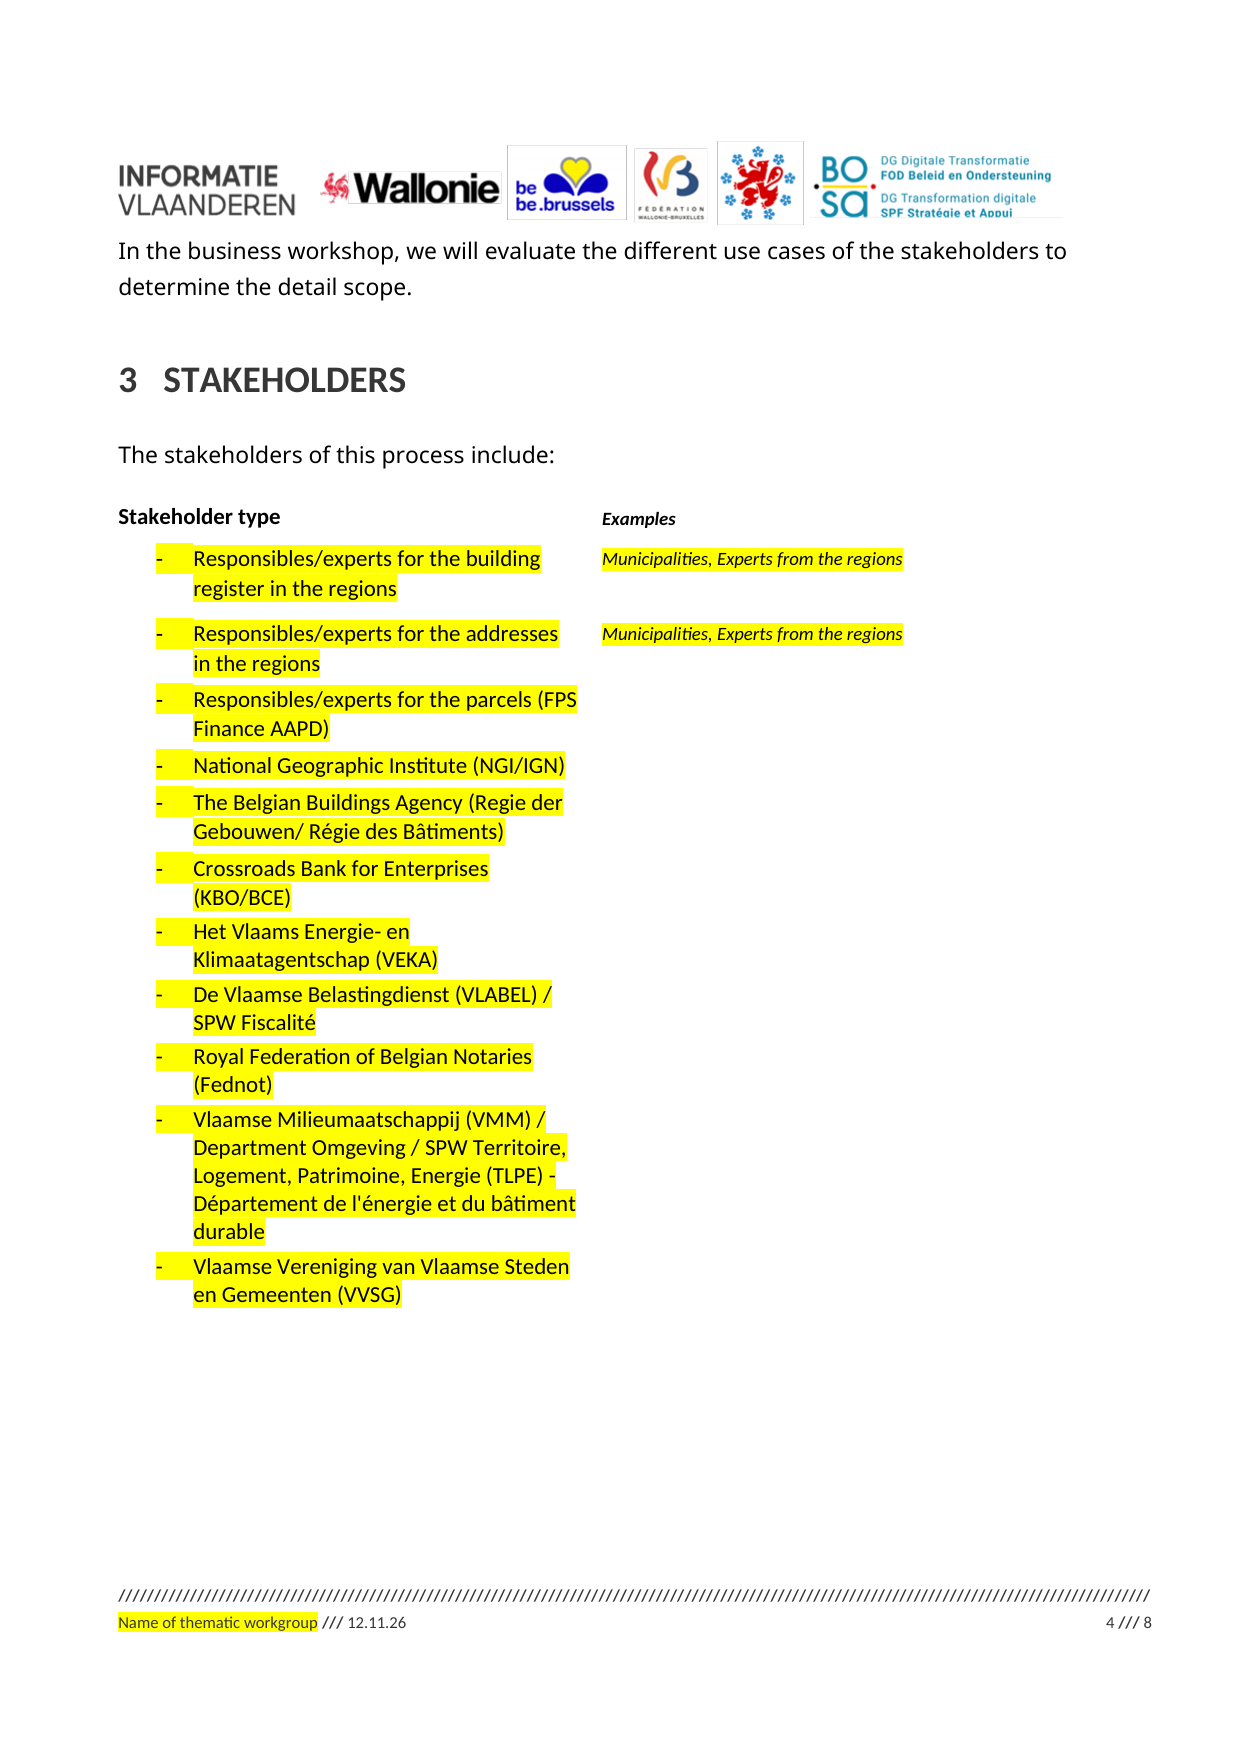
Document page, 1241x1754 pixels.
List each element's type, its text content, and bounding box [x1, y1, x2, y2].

table_cell Municipalities, Experts from the regions [591, 611, 1104, 1314]
picture [118, 135, 1064, 229]
table_header Stakeholder type [107, 496, 591, 536]
table_cell Municipalities, Experts from the regions [591, 536, 1104, 611]
table_cell Responsibles/experts for the addresses in the regions Responsibles/experts for the parcels (FPS Finance AAPD) National Geographic Institute (NGI/IGN) The Belgian Buildings Agency (Regie der Gebouwen/ Régie des Bâtiments) Crossroads Bank for Enterprises (KBO/BCE) Het Vlaams Energie- en Klimaatagentschap (VEKA) De Vlaamse Belastingdienst (VLABEL) / SPW Fiscalité Royal Federation of Belgian Notaries (Fednot) Vlaamse Milieumaatschappij (VMM) / Department Omgeving / SPW Territoire, Logement, Patrimoine, Energie (TLPE) - Département de l'énergie et du bâtiment durable Vlaamse Vereniging van Vlaamse Steden en Gemeenten (VVSG) [107, 611, 591, 1314]
subtitle Stakeholders [118, 357, 1093, 402]
text The stakeholders of this process include: [118, 439, 1093, 471]
table_cell Responsibles/experts for the building register in the regions [107, 536, 591, 611]
text In the business workshop, we will evaluate the different use cases of the stakeholders to determine the detail scope. [118, 235, 1093, 302]
table_header Examples [591, 496, 1104, 536]
